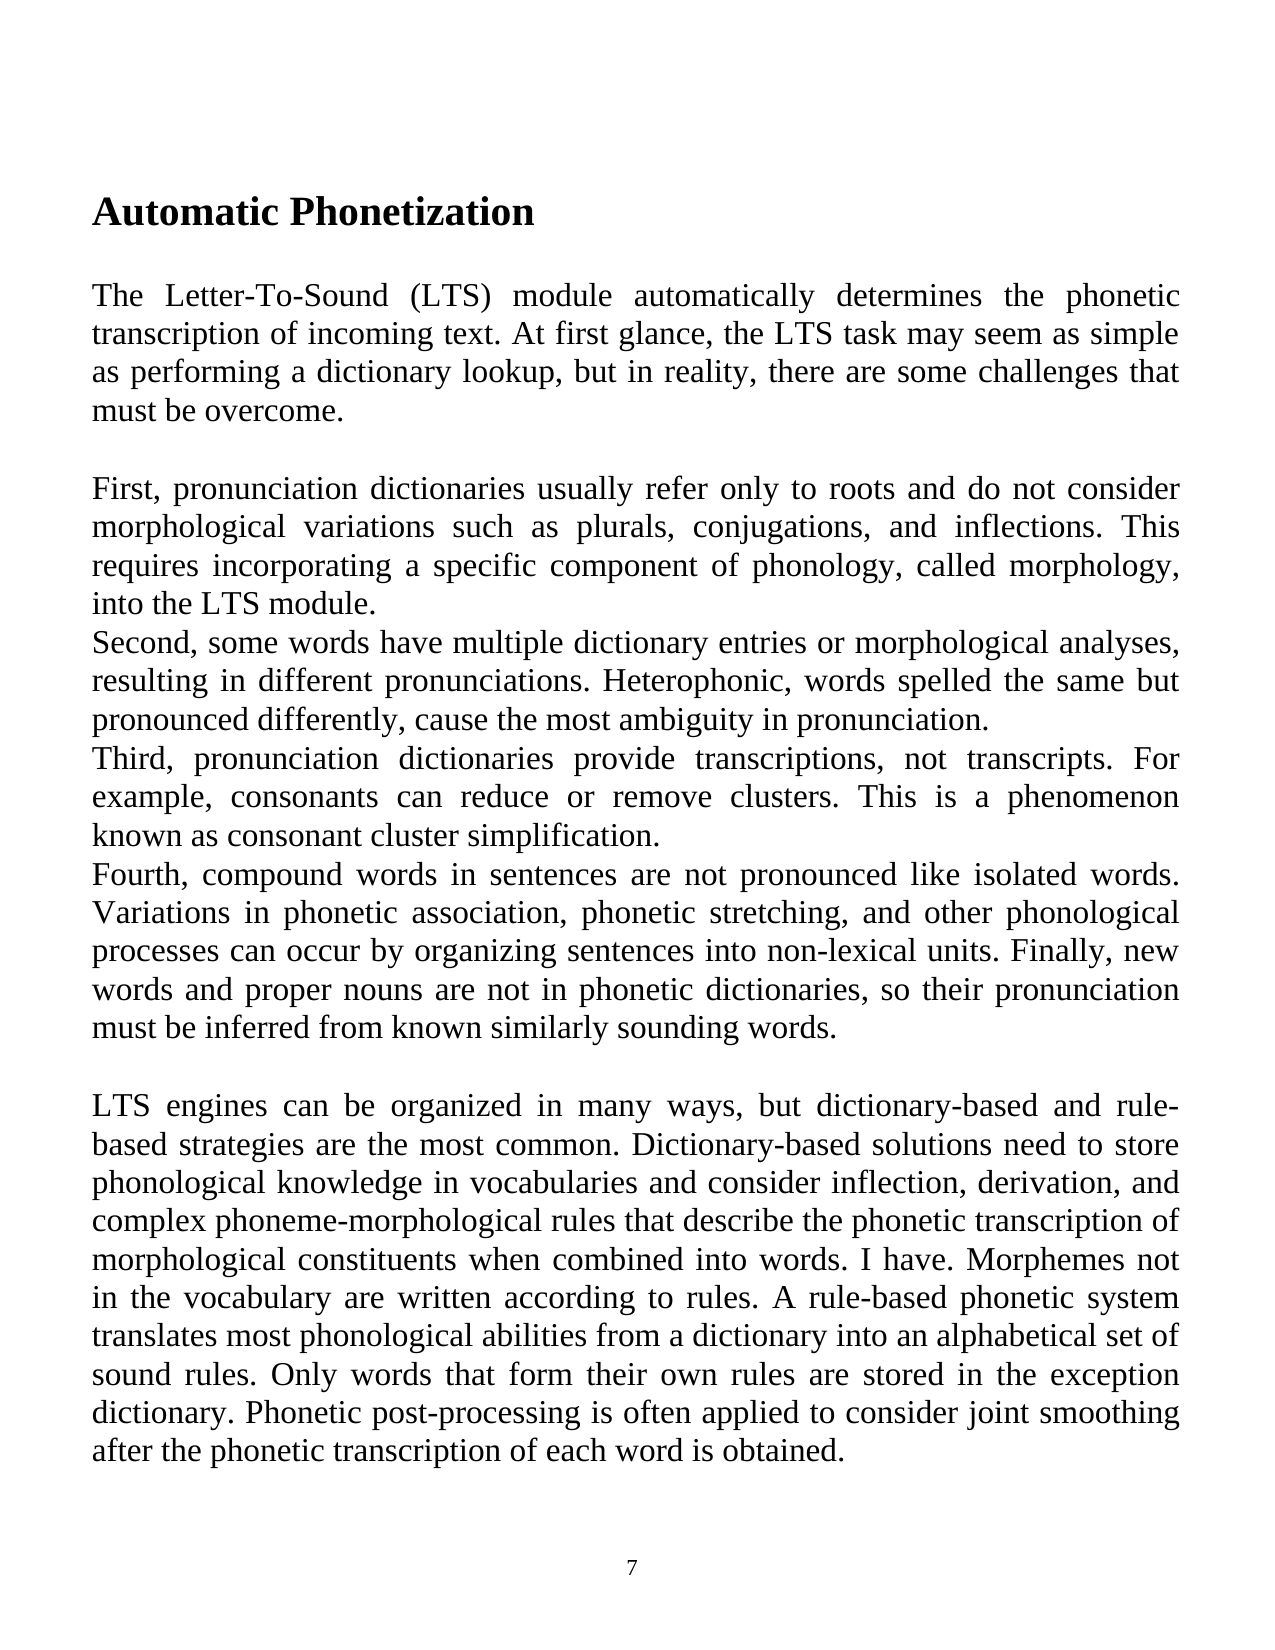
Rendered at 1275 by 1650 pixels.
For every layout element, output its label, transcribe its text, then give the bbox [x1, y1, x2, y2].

text Second, some words have multiple dictionary entries or morphological analyses, resulting in different pronunciations. Heterophonic, words spelled the same but pronounced differently, cause the most ambiguity in pronunciation. [92, 622, 1181, 737]
text LTS engines can be organized in many ways, but dictionary-based and rule-based strategies are the most common. Dictionary-based solutions need to store phonological knowledge in vocabularies and consider inflection, derivation, and complex phoneme-morphological rules that describe the phonetic transcription of morphological constituents when combined into words. I have. Morphemes not in the vocabulary are written according to rules. A rule-based phonetic system translates most phonological abilities from a dictionary into an alphabetical set of sound rules. Only words that form their own rules are stored in the exception dictionary. Phonetic post-processing is often applied to consider joint smoothing after the phonetic transcription of each word is obtained. [92, 1086, 1181, 1469]
text Fourth, compound words in sentences are not pronounced like isolated words. Variations in phonetic association, phonetic stretching, and other phonological processes can occur by organizing sentences into non-lexical units. Finally, new words and proper nouns are not in phonetic dictionaries, so their pronunciation must be inferred from known similarly sounding words. [92, 854, 1181, 1046]
text First, pronunciation dictionaries usually refer only to roots and do not consider morphological variations such as plurals, conjugations, and inflections. This requires incorporating a specific component of phonology, called morphology, into the LTS module. [92, 468, 1181, 621]
text Third, pronunciation dictionaries provide transcriptions, not transcripts. For example, consonants can reduce or remove clusters. This is a phenomenon known as consonant cluster simplification. [92, 738, 1181, 853]
text The Letter-To-Sound (LTS) module automatically determines the phonetic transcription of incoming text. At first glance, the LTS task may seem as simple as performing a dictionary lookup, but in reality, there are some challenges that must be overcome. [92, 275, 1181, 428]
text Automatic Phonetization [92, 187, 1181, 235]
